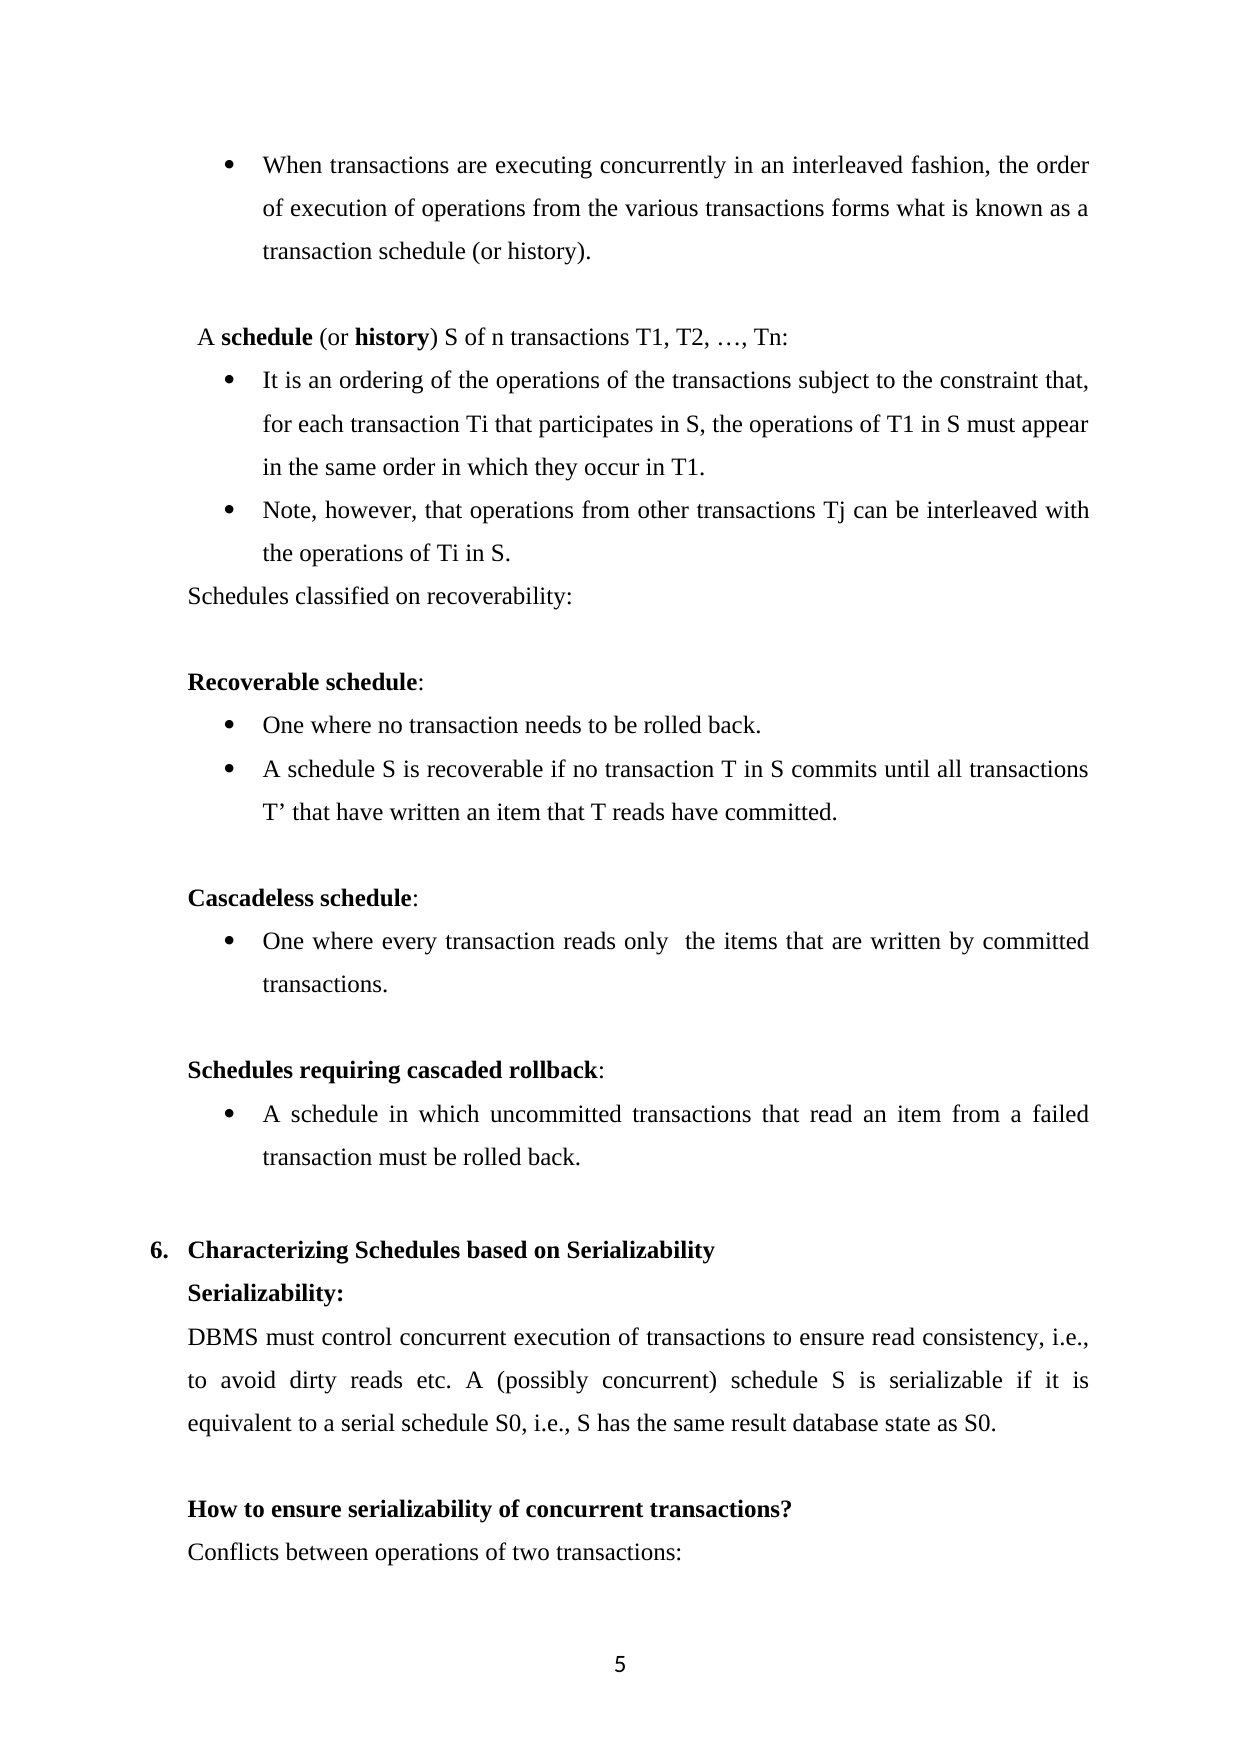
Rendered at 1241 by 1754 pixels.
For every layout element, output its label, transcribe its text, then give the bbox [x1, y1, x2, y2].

text Recoverable schedule: [187, 667, 1090, 696]
text Serializability: DBMS must control concurrent execution of transactions to ensure read consistency, i.e., to avoid dirty reads etc. A (possibly concurrent) schedule S is serializable if it is equivalent to a serial schedule S0, i.e., S has the same result database state as S0. [187, 1278, 1090, 1437]
list A schedule in which uncommitted transactions that read an item from a failed transaction must be rolled back. [225, 1099, 1090, 1171]
list One where no transaction needs to be rolled back. [225, 711, 1090, 739]
text How to ensure serializability of concurrent transactions? [187, 1494, 1090, 1523]
text Schedules classified on recoverability: [150, 581, 1090, 610]
list When transactions are executing concurrently in an interleaved fashion, the order of execution of operations from the various transactions forms what is known as a transaction schedule (or history). [225, 150, 1090, 265]
text Schedules requiring cascaded rollback: [187, 1056, 1090, 1084]
text A schedule (or history) S of n transactions T1, T2, …, Tn: [197, 322, 1090, 351]
text Conflicts between operations of two transactions: [150, 1537, 1090, 1566]
list One where every transaction reads only the items that are written by committed transactions. [225, 926, 1090, 998]
list Note, however, that operations from other transactions Tj can be interleaved with the operations of Ti in S. [225, 495, 1090, 567]
text Cascadeless schedule: [187, 883, 1090, 912]
list It is an ordering of the operations of the transactions subject to the constraint that, for each transaction Ti that participates in S, the operations of T1 in S must appear in the same order in which they occur in T1. [225, 366, 1090, 481]
list A schedule S is recoverable if no transaction T in S commits until all transactions T’ that have written an item that T reads have committed. [225, 754, 1090, 826]
list Characterizing Schedules based on Serializability [150, 1235, 1090, 1264]
